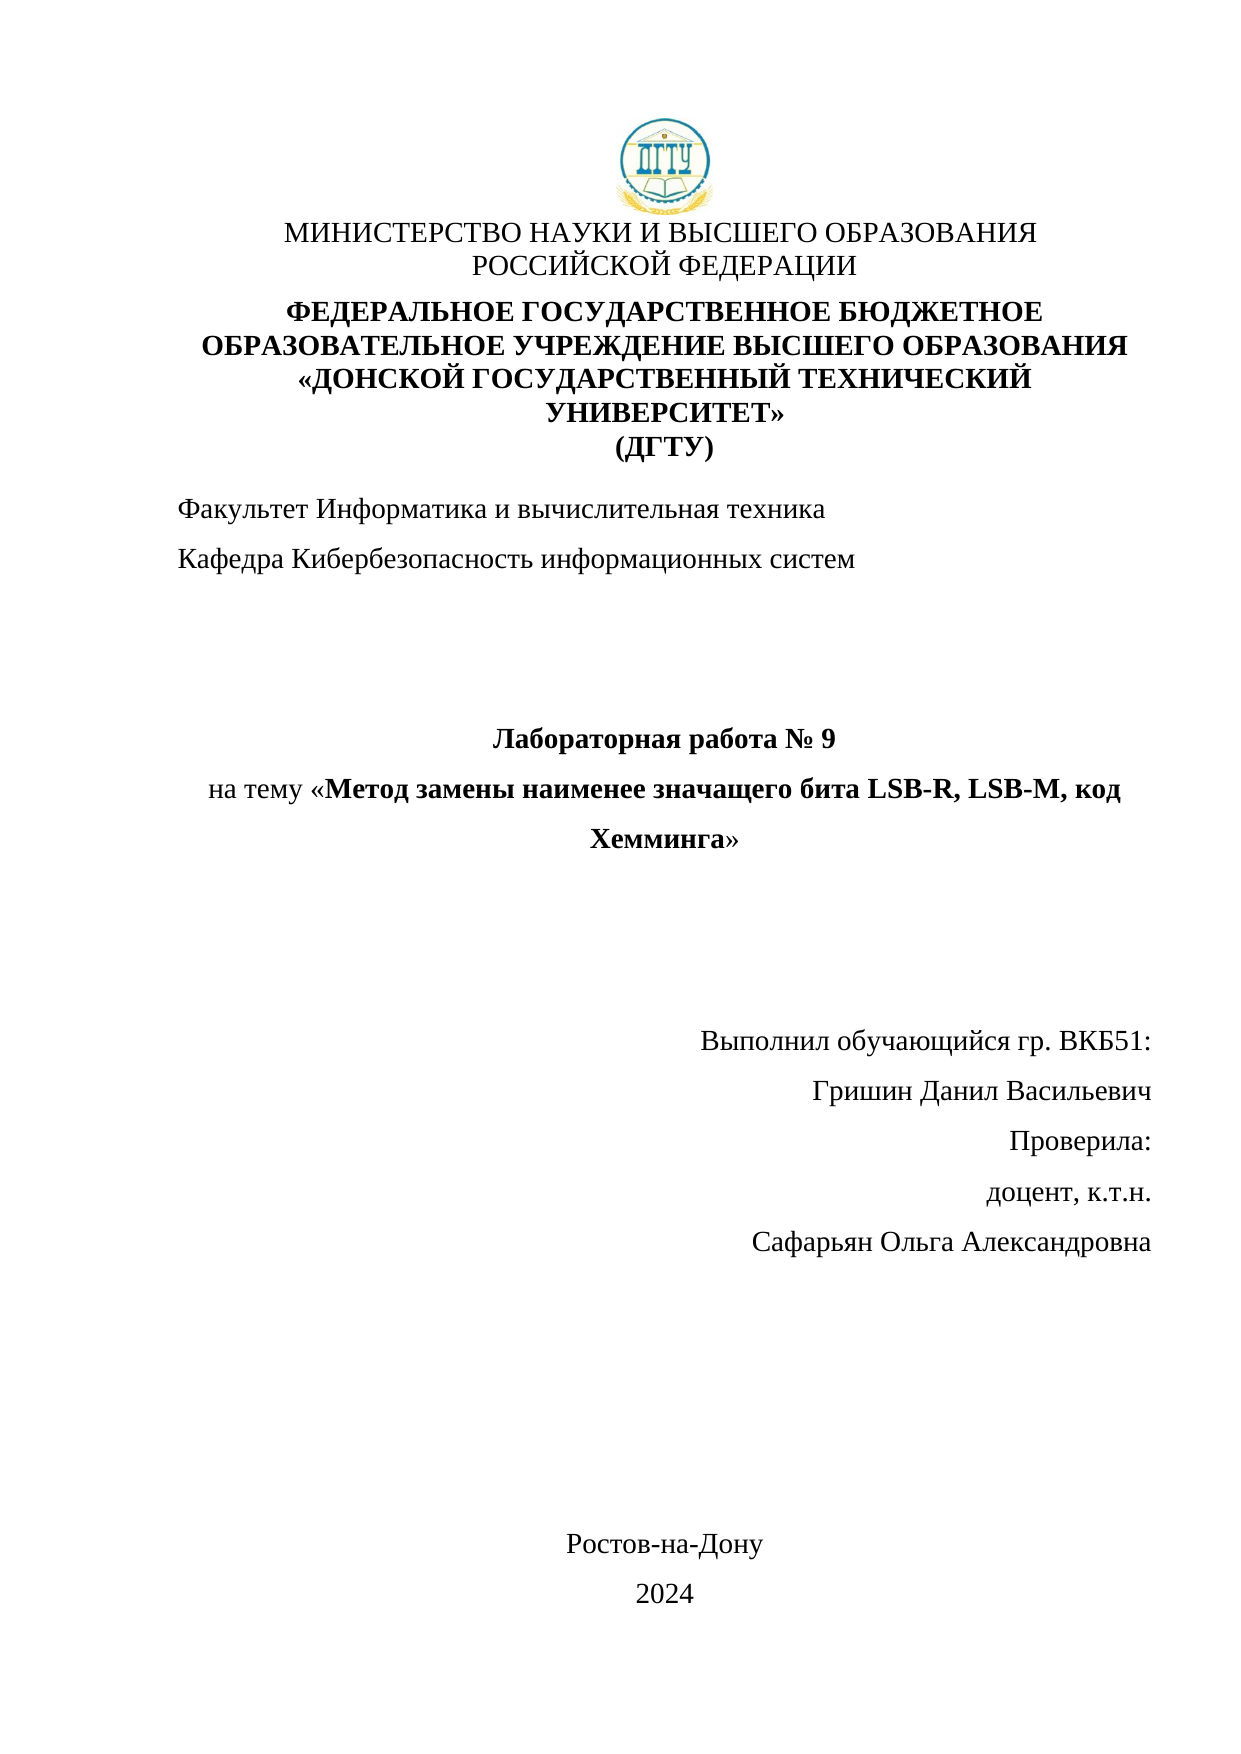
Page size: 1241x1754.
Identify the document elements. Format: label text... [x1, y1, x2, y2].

text Факультет Информатика и вычислительная техника [177, 491, 1152, 524]
text Выполнил обучающийся гр. ВКБ51: [635, 1023, 1152, 1056]
text МИНИСТЕРСТВО НАУКИ И ВЫСШЕГО ОБРАЗОВАНИЯ РОССИЙСКОЙ ФЕДЕРАЦИИ [177, 215, 1152, 282]
text Проверила: [635, 1123, 1152, 1157]
text Кафедра Кибербезопасность информационных систем [177, 541, 1152, 575]
text на тему «Метод замены наименее значащего бита LSB-R, LSB-M, код Хемминга» [177, 771, 1152, 855]
text 2024 [177, 1576, 1152, 1610]
text Ростов-на-Дону [177, 1526, 1152, 1559]
text (ДГТУ) [177, 429, 1152, 462]
picture [616, 118, 713, 215]
text доцент, к.т.н. [635, 1174, 1152, 1207]
text ФЕДЕРАЛЬНОЕ ГОСУДАРСТВЕННОЕ БЮДЖЕТНОЕ [177, 294, 1152, 328]
text ОБРАЗОВАТЕЛЬНОЕ УЧРЕЖДЕНИЕ ВЫСШЕГО ОБРАЗОВАНИЯ «ДОНСКОЙ ГОСУДАРСТВЕННЫЙ ТЕХНИЧЕСКИЙ УНИВЕРСИТЕТ» [177, 328, 1152, 429]
text Гришин Данил Васильевич [635, 1073, 1152, 1107]
text Лабораторная работа № 9 [177, 721, 1152, 754]
text Сафарьян Ольга Александровна [635, 1224, 1152, 1258]
